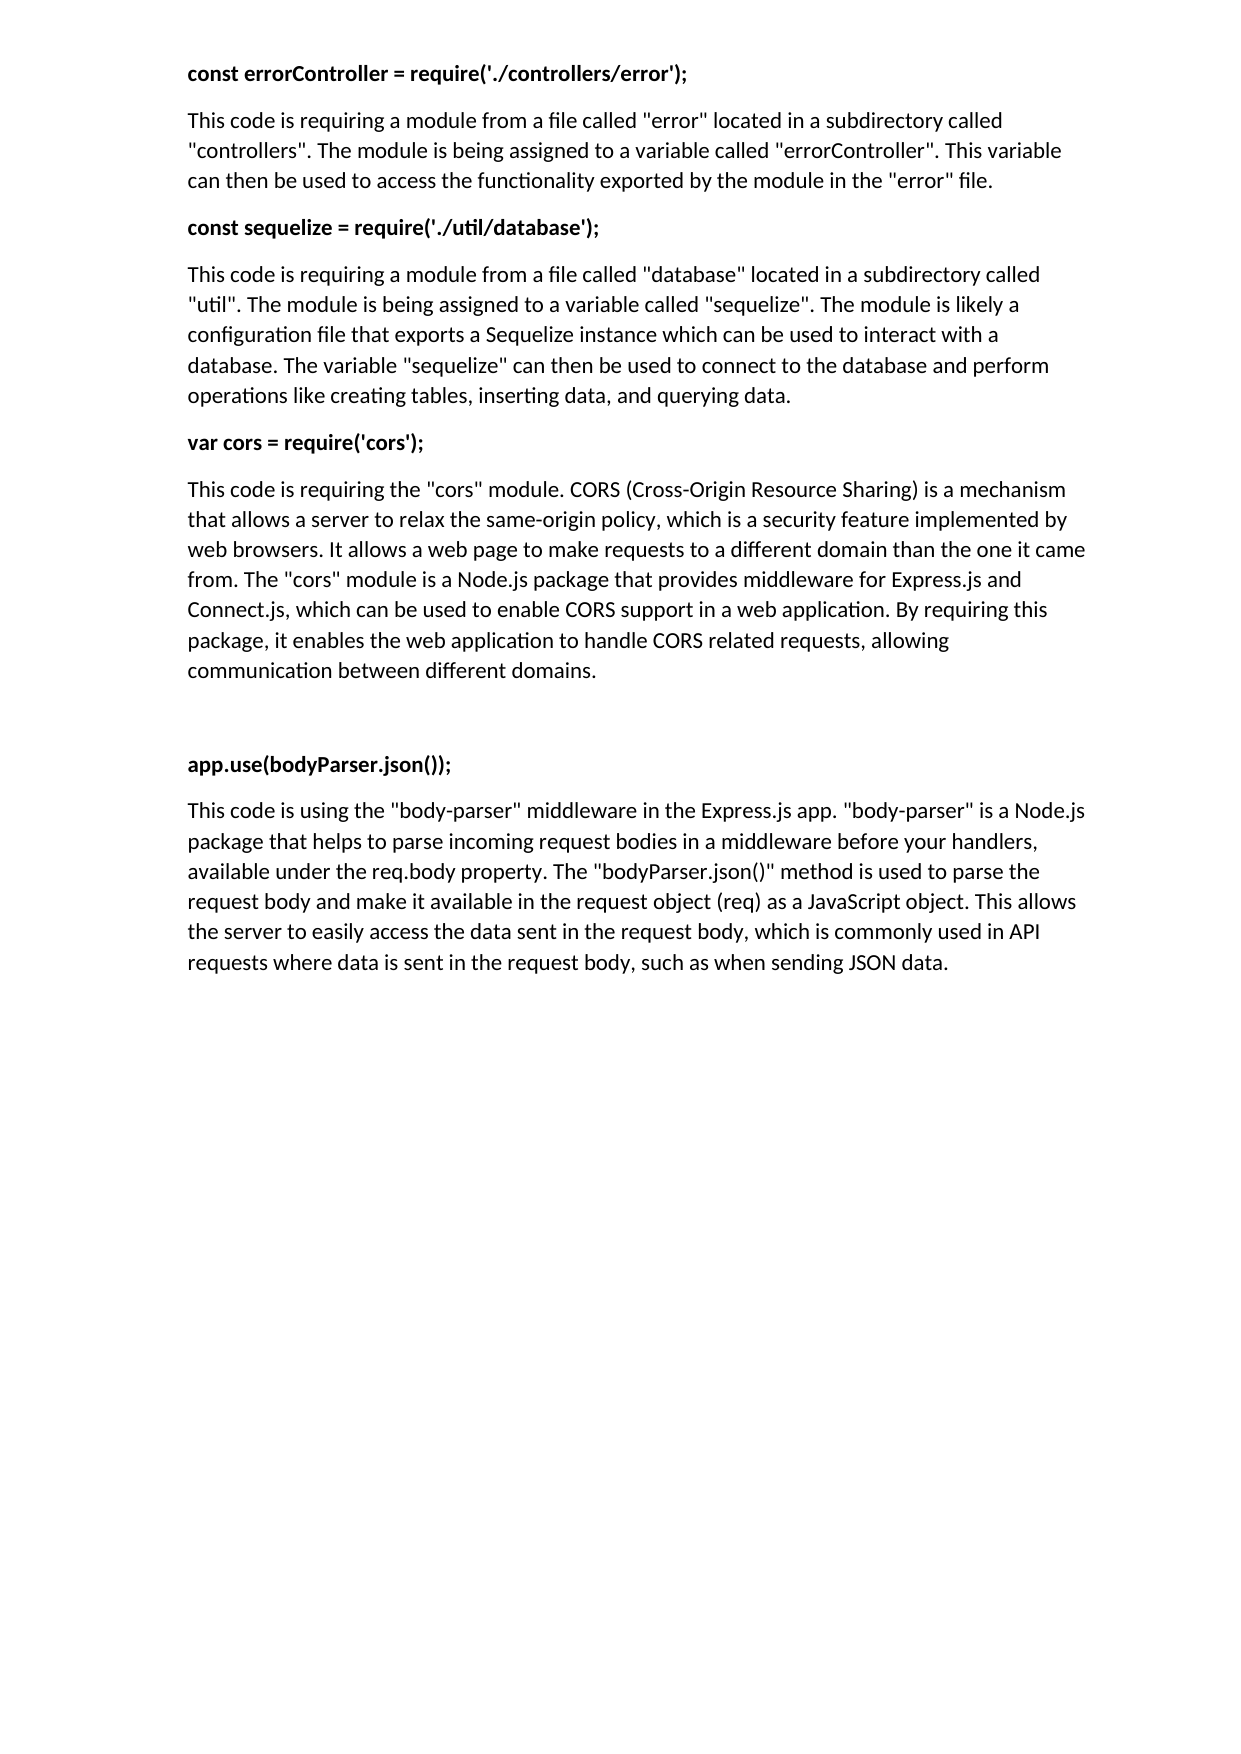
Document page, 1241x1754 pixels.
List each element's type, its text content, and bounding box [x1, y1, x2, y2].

text This code is requiring a module from a file called "database" located in a subdirectory called "util". The module is being assigned to a variable called "sequelize". The module is likely a configuration file that exports a Sequelize instance which can be used to interact with a database. The variable "sequelize" can then be used to connect to the database and perform operations like creating tables, inserting data, and querying data. [187, 260, 1090, 409]
text This code is using the "body-parser" middleware in the Express.js app. "body-parser" is a Node.js package that helps to parse incoming request bodies in a middleware before your handlers, available under the req.body property. The "bodyParser.json()" method is used to parse the request body and make it available in the request object (req) as a JavaScript object. This allows the server to easily access the data sent in the request body, which is commonly used in API requests where data is sent in the request body, such as when sending JSON data. [187, 797, 1090, 976]
text This code is requiring the "cors" module. CORS (Cross-Origin Resource Sharing) is a mechanism that allows a server to relax the same-origin policy, which is a security feature implemented by web browsers. It allows a web page to make requests to a different domain than the one it came from. The "cors" module is a Node.js package that provides middleware for Express.js and Connect.js, which can be used to enable CORS support in a web application. By requiring this package, it enables the web application to handle CORS related requests, allowing communication between different domains. [187, 475, 1090, 684]
text app.use(bodyParser.json()); [187, 750, 1090, 778]
text This code is requiring a module from a file called "error" located in a subdirectory called "controllers". The module is being assigned to a variable called "errorController". This variable can then be used to access the functionality exported by the module in the "error" file. [187, 106, 1090, 194]
text const errorController = require('./controllers/error'); [187, 59, 1090, 87]
text const sequelize = require('./util/database'); [187, 213, 1090, 241]
text var cors = require('cors'); [187, 428, 1090, 456]
